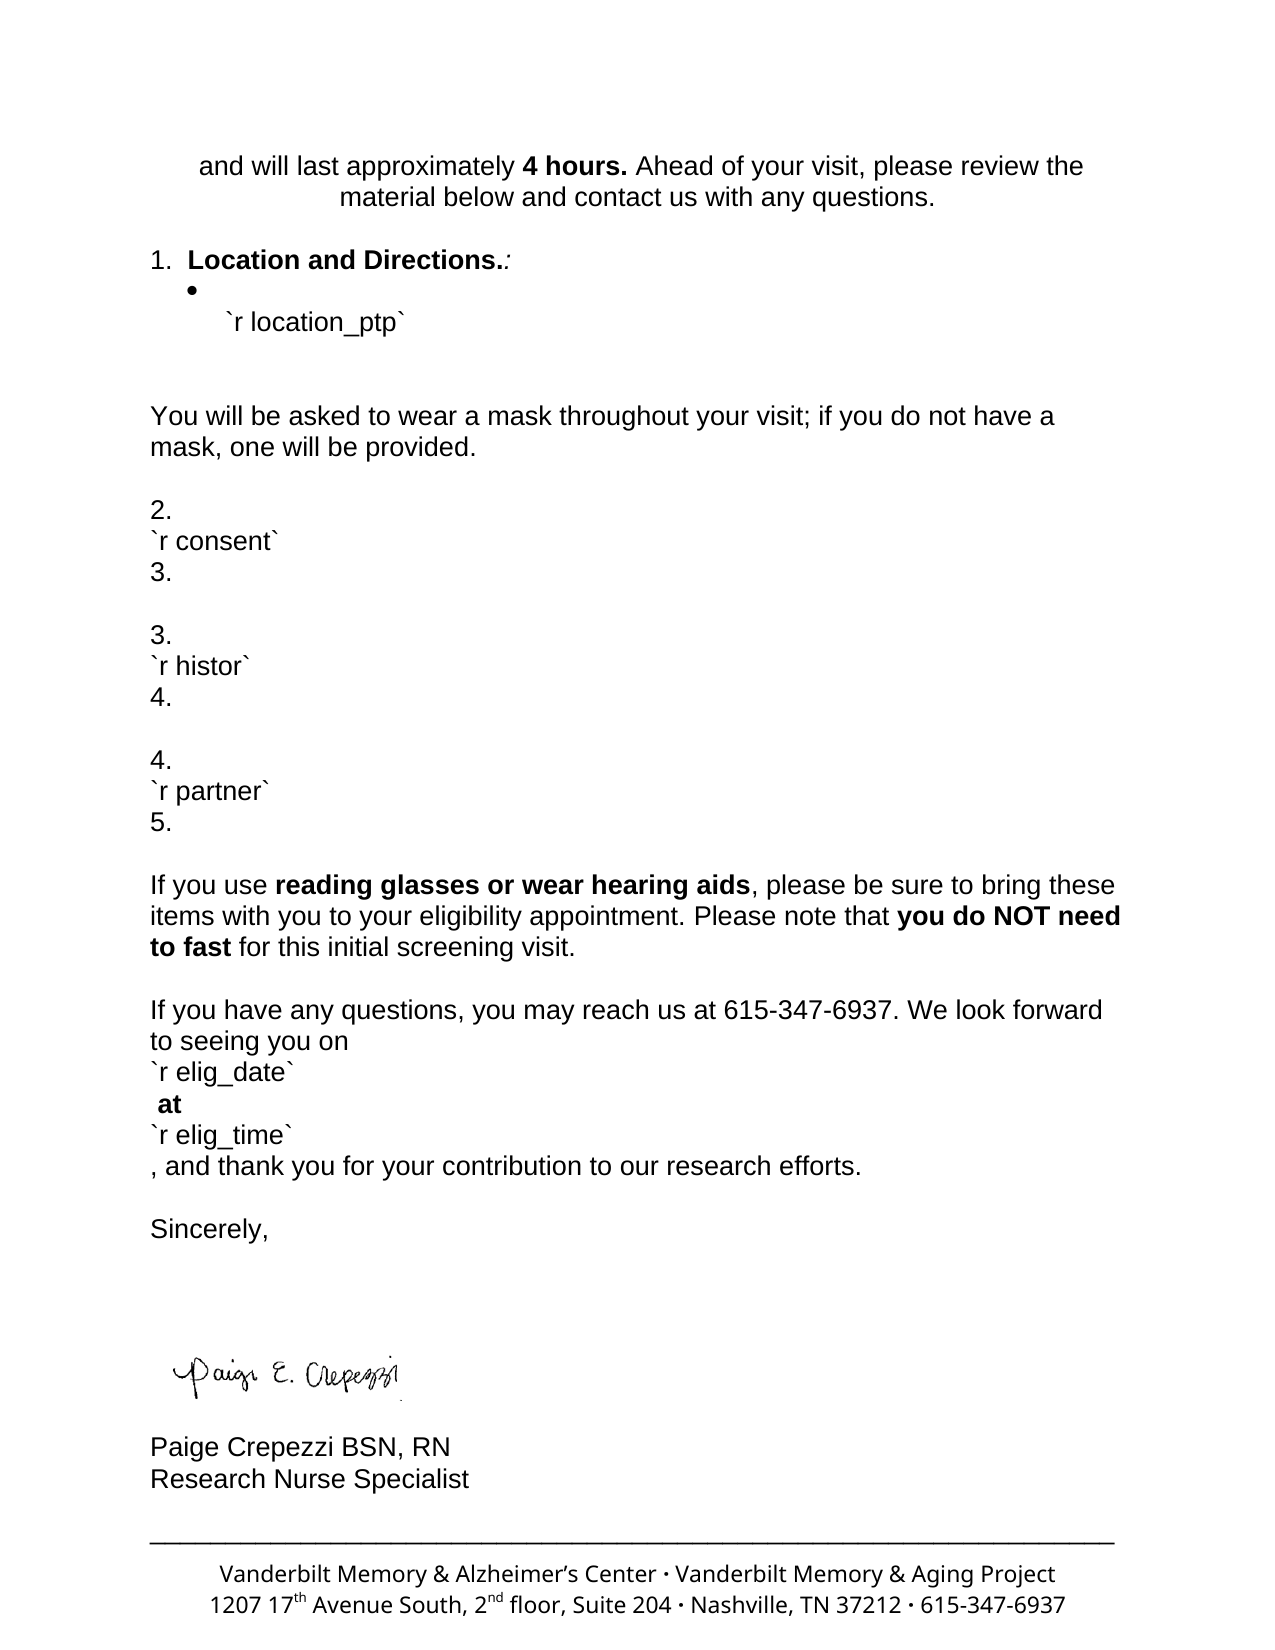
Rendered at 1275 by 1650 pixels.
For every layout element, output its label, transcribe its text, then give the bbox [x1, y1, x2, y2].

text `r partner` [150, 775, 1125, 806]
text , and thank you for your contribution to our research efforts. [150, 1150, 1123, 1181]
text `r elig_date` [150, 1056, 1125, 1088]
text Research Nurse Specialist [150, 1463, 1123, 1494]
text `r consent` [150, 525, 1125, 556]
list Location and Directions.: [150, 244, 1123, 275]
picture [150, 1335, 440, 1417]
list You will be asked to wear a mask throughout your visit; if you do not have a mask, one will be provided. [150, 400, 1123, 463]
text `r elig_time` [150, 1119, 1125, 1150]
text If you use reading glasses or wear hearing aids, please be sure to bring these items with you to your eligibility appointment. Please note that you do NOT need to fast for this initial screening visit. [150, 869, 1123, 963]
text Sincerely, [150, 1213, 1123, 1244]
text and will last approximately 4 hours. Ahead of your visit, please review the material below and contact us with any questions. [150, 150, 1125, 212]
text `r histor` [150, 650, 1125, 681]
text If you have any questions, you may reach us at 615-347-6937. We look forward to seeing you on [150, 994, 1125, 1056]
text at [150, 1088, 1125, 1119]
text Paige Crepezzi BSN, RN [150, 1431, 1123, 1463]
text `r location_ptp` [225, 306, 1125, 338]
